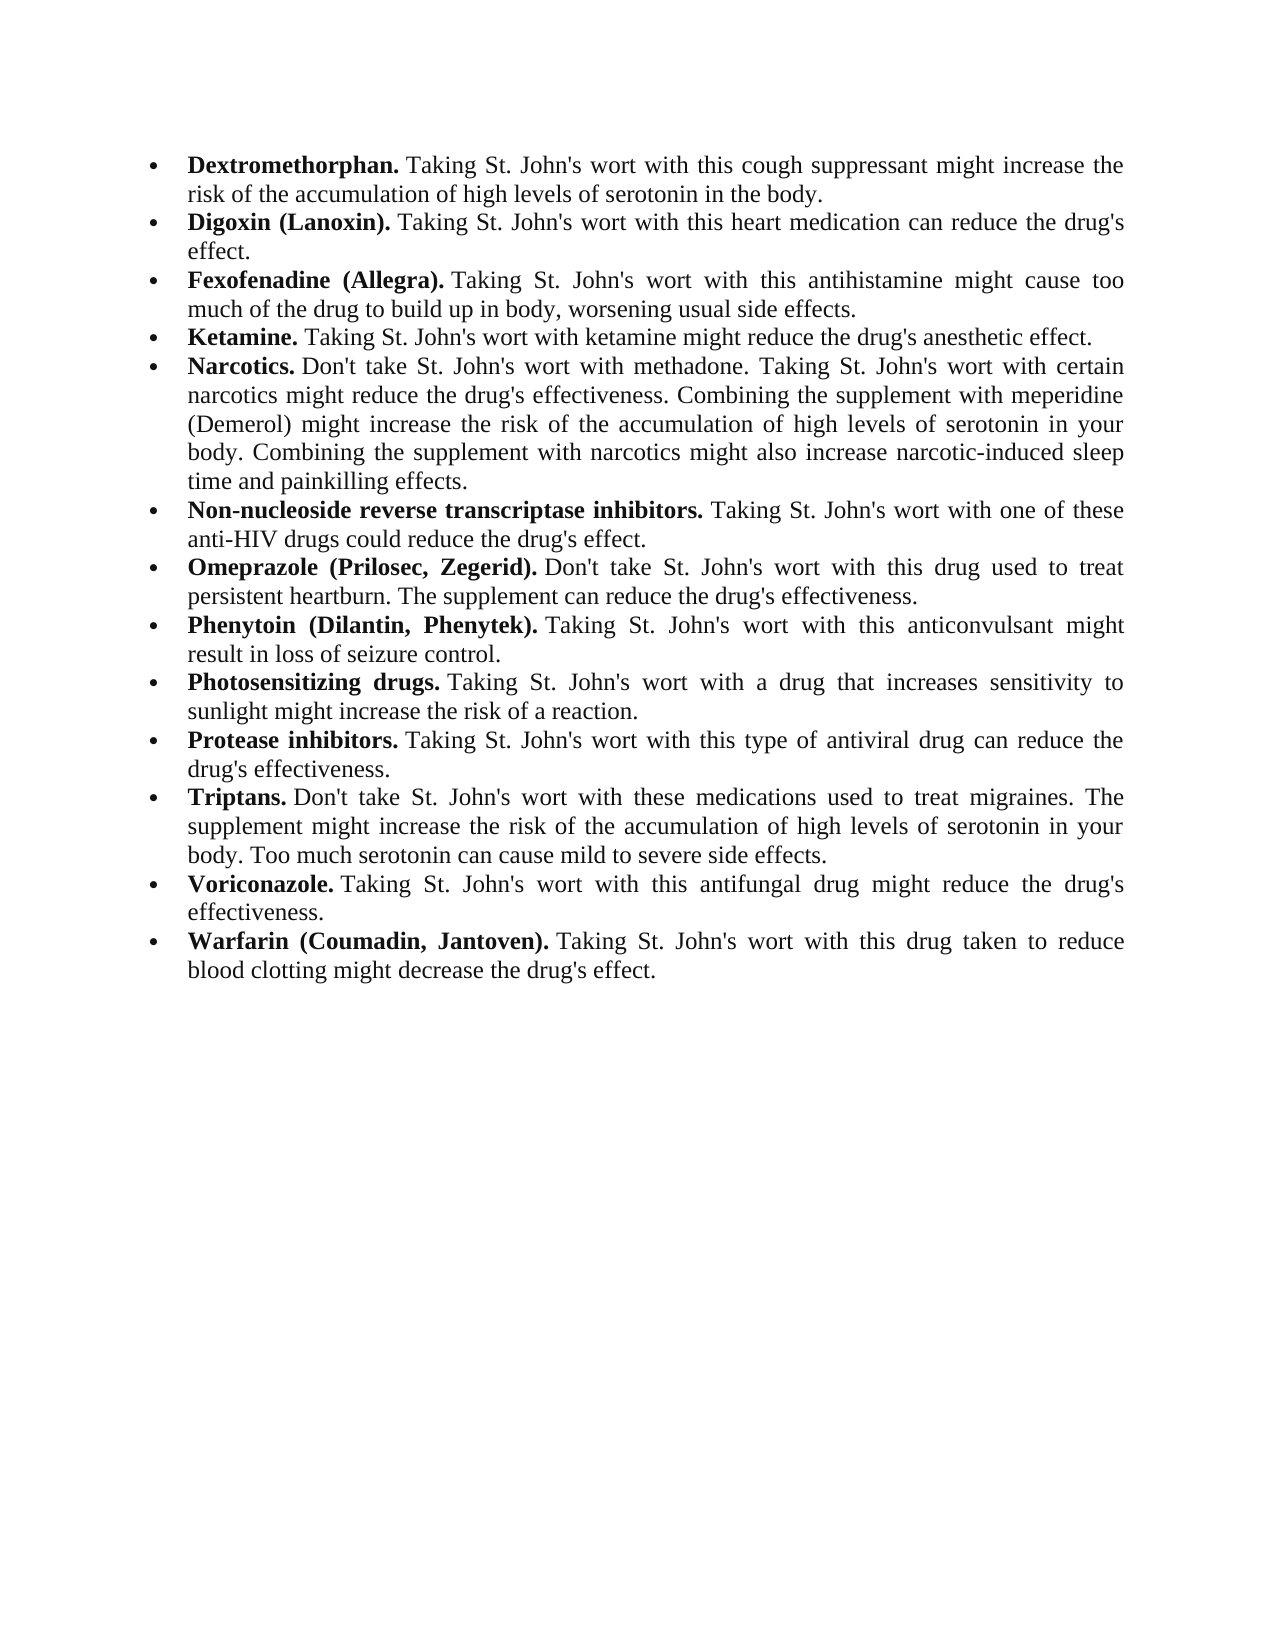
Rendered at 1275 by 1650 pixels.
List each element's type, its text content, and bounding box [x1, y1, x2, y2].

list Fexofenadine (Allegra). Taking St. John's wort with this antihistamine might cause too much of the drug to build up in body, worsening usual side effects. [150, 265, 1125, 322]
list Digoxin (Lanoxin). Taking St. John's wort with this heart medication can reduce the drug's effect. [150, 207, 1125, 265]
list Voriconazole. Taking St. John's wort with this antifungal drug might reduce the drug's effectiveness. [150, 869, 1125, 926]
list Omeprazole (Prilosec, Zegerid). Don't take St. John's wort with this drug used to treat persistent heartburn. The supplement can reduce the drug's effectiveness. [150, 552, 1125, 610]
list Phenytoin (Dilantin, Phenytek). Taking St. John's wort with this anticonvulsant might result in loss of seizure control. [150, 610, 1125, 667]
list Triptans. Don't take St. John's wort with these medications used to treat migraines. The supplement might increase the risk of the accumulation of high levels of serotonin in your body. Too much serotonin can cause mild to severe side effects. [150, 782, 1125, 869]
list Non-nucleoside reverse transcriptase inhibitors. Taking St. John's wort with one of these anti-HIV drugs could reduce the drug's effect. [150, 495, 1125, 552]
list Narcotics. Don't take St. John's wort with methadone. Taking St. John's wort with certain narcotics might reduce the drug's effectiveness. Combining the supplement with meperidine (Demerol) might increase the risk of the accumulation of high levels of serotonin in your body. Combining the supplement with narcotics might also increase narcotic-induced sleep time and painkilling effects. [150, 351, 1125, 495]
list Dextromethorphan. Taking St. John's wort with this cough suppressant might increase the risk of the accumulation of high levels of serotonin in the body. [150, 150, 1125, 207]
list Photosensitizing drugs. Taking St. John's wort with a drug that increases sensitivity to sunlight might increase the risk of a reaction. [150, 667, 1125, 725]
list Warfarin (Coumadin, Jantoven). Taking St. John's wort with this drug taken to reduce blood clotting might decrease the drug's effect. [150, 926, 1125, 984]
list Ketamine. Taking St. John's wort with ketamine might reduce the drug's anesthetic effect. [150, 322, 1125, 351]
list Protease inhibitors. Taking St. John's wort with this type of antiviral drug can reduce the drug's effectiveness. [150, 725, 1125, 782]
